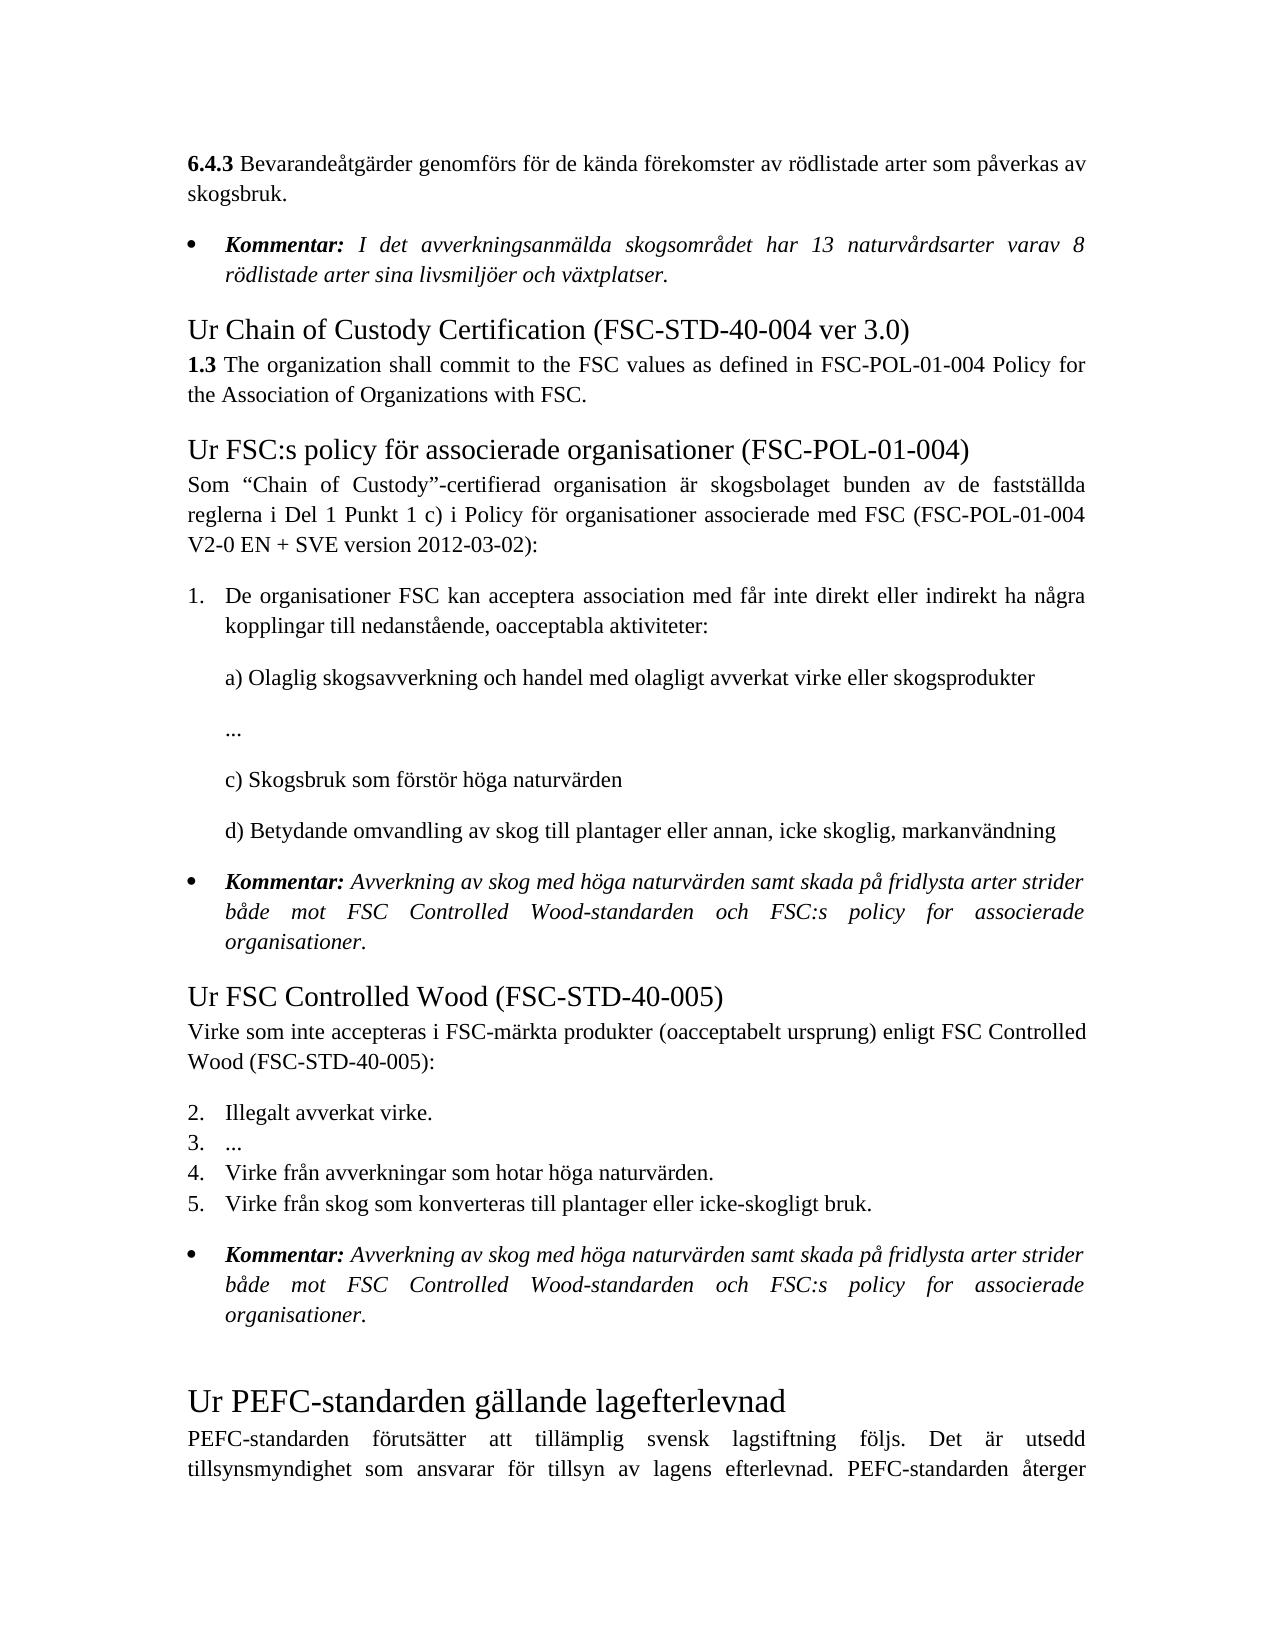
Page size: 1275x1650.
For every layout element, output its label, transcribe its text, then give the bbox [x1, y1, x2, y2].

list De organisationer FSC kan acceptera association med får inte direkt eller indirekt ha några kopplingar till nedanstående, oacceptabla aktiviteter: [187, 582, 1087, 639]
list Virke från avverkningar som hotar höga naturvärden. [187, 1159, 1087, 1186]
text Som “Chain of Custody”-certifierad organisation är skogsbolaget bunden av de fastställda reglerna i Del 1 Punkt 1 c) i Policy för organisationer associerade med FSC (FSC-POL-01-004 V2-0 EN + SVE version 2012-03-02): [187, 471, 1087, 558]
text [187, 1425, 1087, 1482]
list Virke från skog som konverteras till plantager eller icke-skogligt bruk. [187, 1189, 1087, 1216]
list Kommentar: I det avverkningsanmälda skogsområdet har 13 naturvårdsarter varav 8 rödlistade arter sina livsmiljöer och växtplatser. [187, 231, 1087, 288]
subtitle Ur PEFC-standarden gällande lagefterlevnad [187, 1381, 1087, 1419]
subtitle Ur FSC Controlled Wood (FSC-STD-40-005) [187, 979, 1087, 1013]
list Illegalt avverkat virke. [187, 1099, 1087, 1125]
text d) Betydande omvandling av skog till plantager eller annan, icke skoglig, markanvändning [225, 817, 1087, 843]
text c) Skogsbruk som förstör höga naturvärden [225, 766, 1087, 792]
list Kommentar: Avverkning av skog med höga naturvärden samt skada på fridlysta arter strider både mot FSC Controlled Wood-standarden och FSC:s policy for associerade organisationer. [187, 1241, 1087, 1327]
text 6.4.3 Bevarandeåtgärder genomförs för de kända förekomster av rödlistade arter som påverkas av skogsbruk. [187, 150, 1087, 207]
text Virke som inte accepteras i FSC-märkta produkter (oacceptabelt ursprung) enligt FSC Controlled Wood (FSC-STD-40-005): [187, 1018, 1087, 1074]
subtitle Ur Chain of Custody Certification (FSC-STD-40-004 ver 3.0) [187, 312, 1087, 346]
text ... [225, 714, 1087, 741]
text 1.3 The organization shall commit to the FSC values as defined in FSC-POL-01-004 Policy for the Association of Organizations with FSC. [187, 351, 1087, 408]
text a) Olaglig skogsavverkning och handel med olagligt avverkat virke eller skogsprodukter [225, 663, 1087, 690]
subtitle Ur FSC:s policy för associerade organisationer (FSC-POL-01-004) [187, 432, 1087, 466]
list Kommentar: Avverkning av skog med höga naturvärden samt skada på fridlysta arter strider både mot FSC Controlled Wood-standarden och FSC:s policy for associerade organisationer. [187, 868, 1087, 954]
list ... [187, 1129, 1087, 1156]
